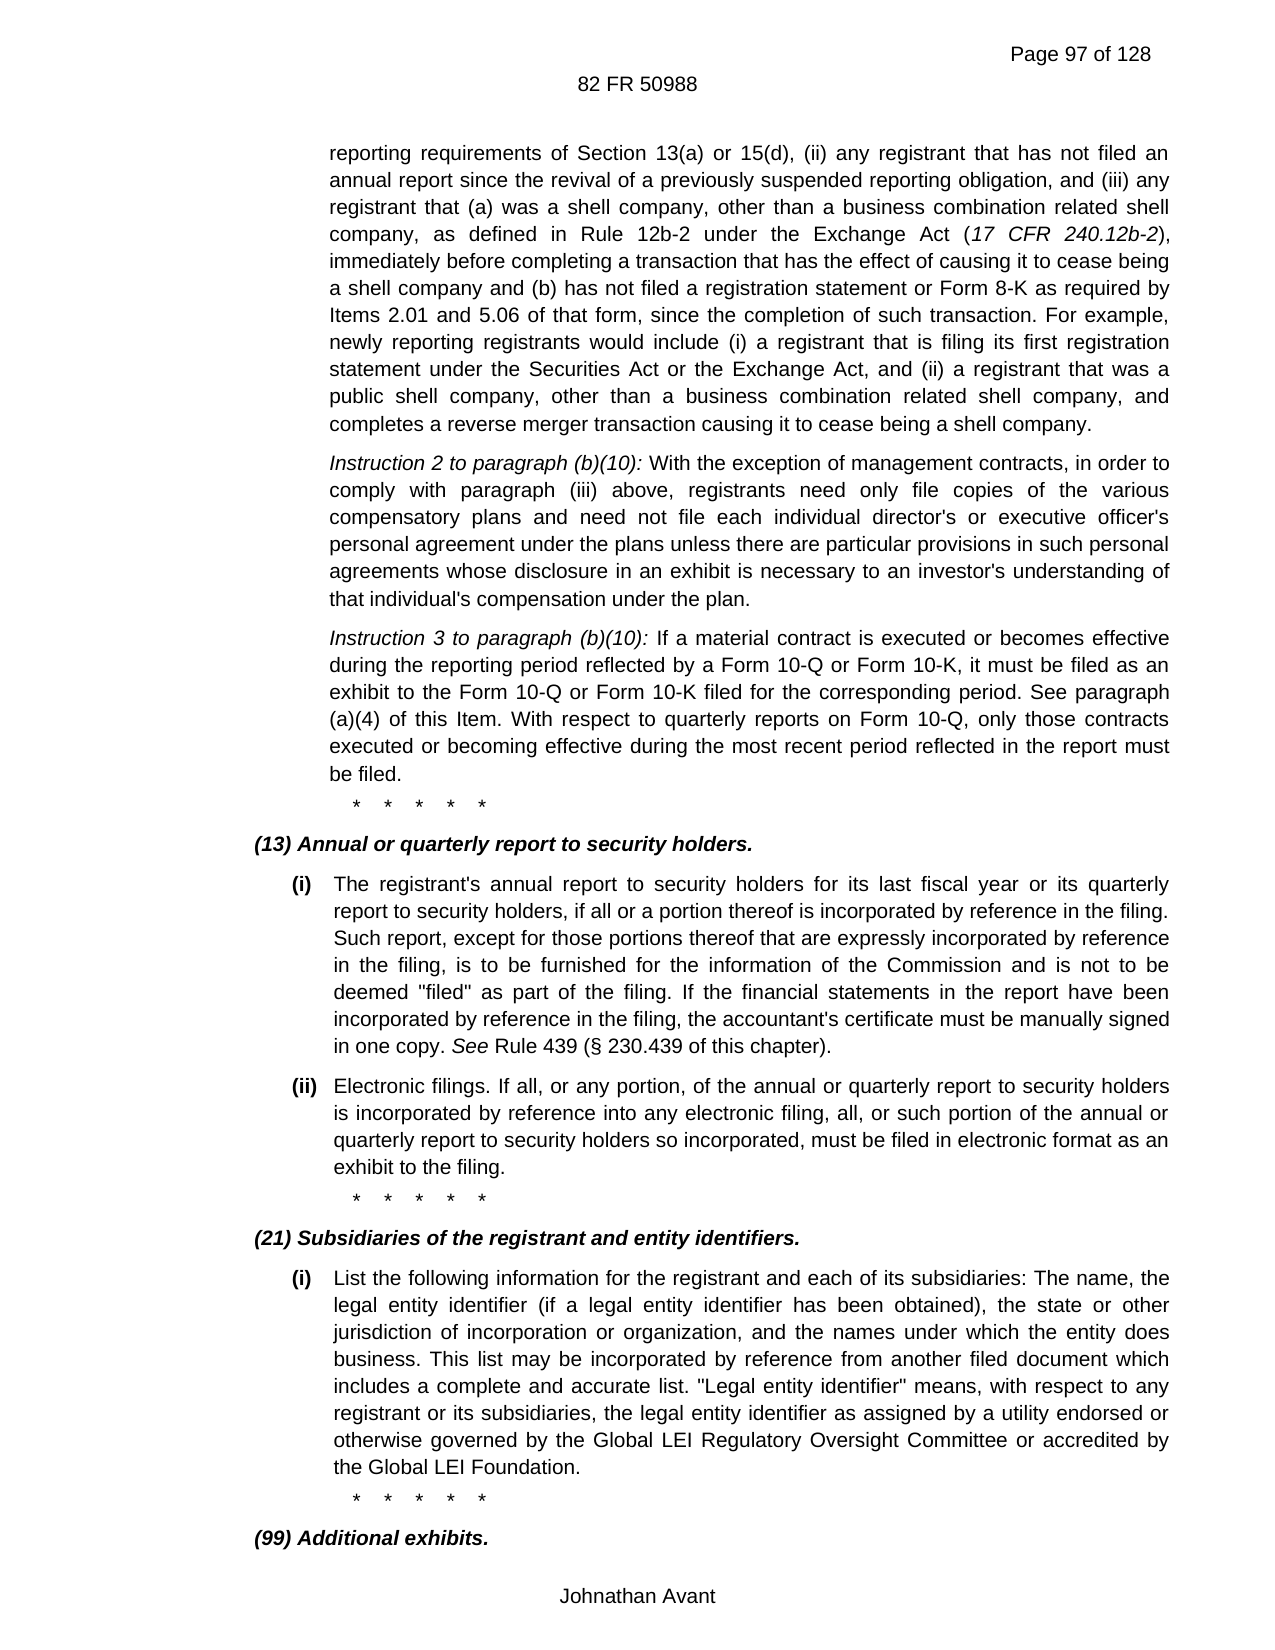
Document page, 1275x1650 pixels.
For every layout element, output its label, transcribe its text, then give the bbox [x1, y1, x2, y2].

text Instruction 3 to paragraph (b)(10): If a material contract is executed or becomes effective during the reporting period reflected by a Form 10-Q or Form 10-K, it must be filed as an exhibit to the Form 10-Q or Form 10-K filed for the corresponding period. See paragraph (a)(4) of this Item. With respect to quarterly reports on Form 10-Q, only those contracts executed or becoming effective during the most recent period reflected in the report must be filed. [329, 623, 1171, 785]
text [329, 137, 1171, 435]
list t to security holders. [254, 831, 1171, 856]
list The registrant's annual report to security holders for its last fiscal year or its quarterly report to security holders, if all or a portion thereof is incorporated by reference in the filing. Such report, except for those portions thereof that are expressly incorporated by reference in the filing, is to be furnished for the information of the Commission and is not to be deemed "filed" as part of the filing. If the financial statements in the report have been incorporated by reference in the filing, the accountant's certificate must be manually signed in one copy. See Rule 439 (§ 230.439 of this chapter). [292, 869, 1171, 1058]
text Instruction 2 to paragraph (b)(10): With the exception of management contracts, in order to comply with paragraph (iii) above, registrants need only file copies of the various compensatory plans and need not file each individual director's or executive officer's personal agreement under the plans unless there are particular provisions in such personal agreements whose disclosure in an exhibit is necessary to an investor's understanding of that individual's compensation under the plan. [329, 448, 1171, 610]
list trant and entity identifiers. [254, 1225, 1171, 1250]
text * * * * * [329, 1185, 1171, 1212]
list List the following information for the registrant and each of its subsidiaries: The name, the legal entity identifier (if a legal entity identifier has been obtained), the state or other jurisdiction of incorporation or organization, and the names under which the entity does business. This list may be incorporated by reference from another filed document which includes a complete and accurate list. "Legal entity identifier" means, with respect to any registrant or its subsidiaries, the legal entity identifier as assigned by a utility endorsed or otherwise governed by the Global LEI Regulatory Oversight Committee or accredited by the Global LEI Foundation. [292, 1262, 1171, 1479]
text * * * * * [329, 1485, 1171, 1512]
list Electronic filings. If all, or any portion, of the annual or quarterly report to security holders is incorporated by reference into any electronic filing, all, or such portion of the annual or quarterly report to security holders so incorporated, must be filed in electronic format as an exhibit to the filing. [292, 1071, 1171, 1179]
text * * * * * [329, 792, 1171, 819]
